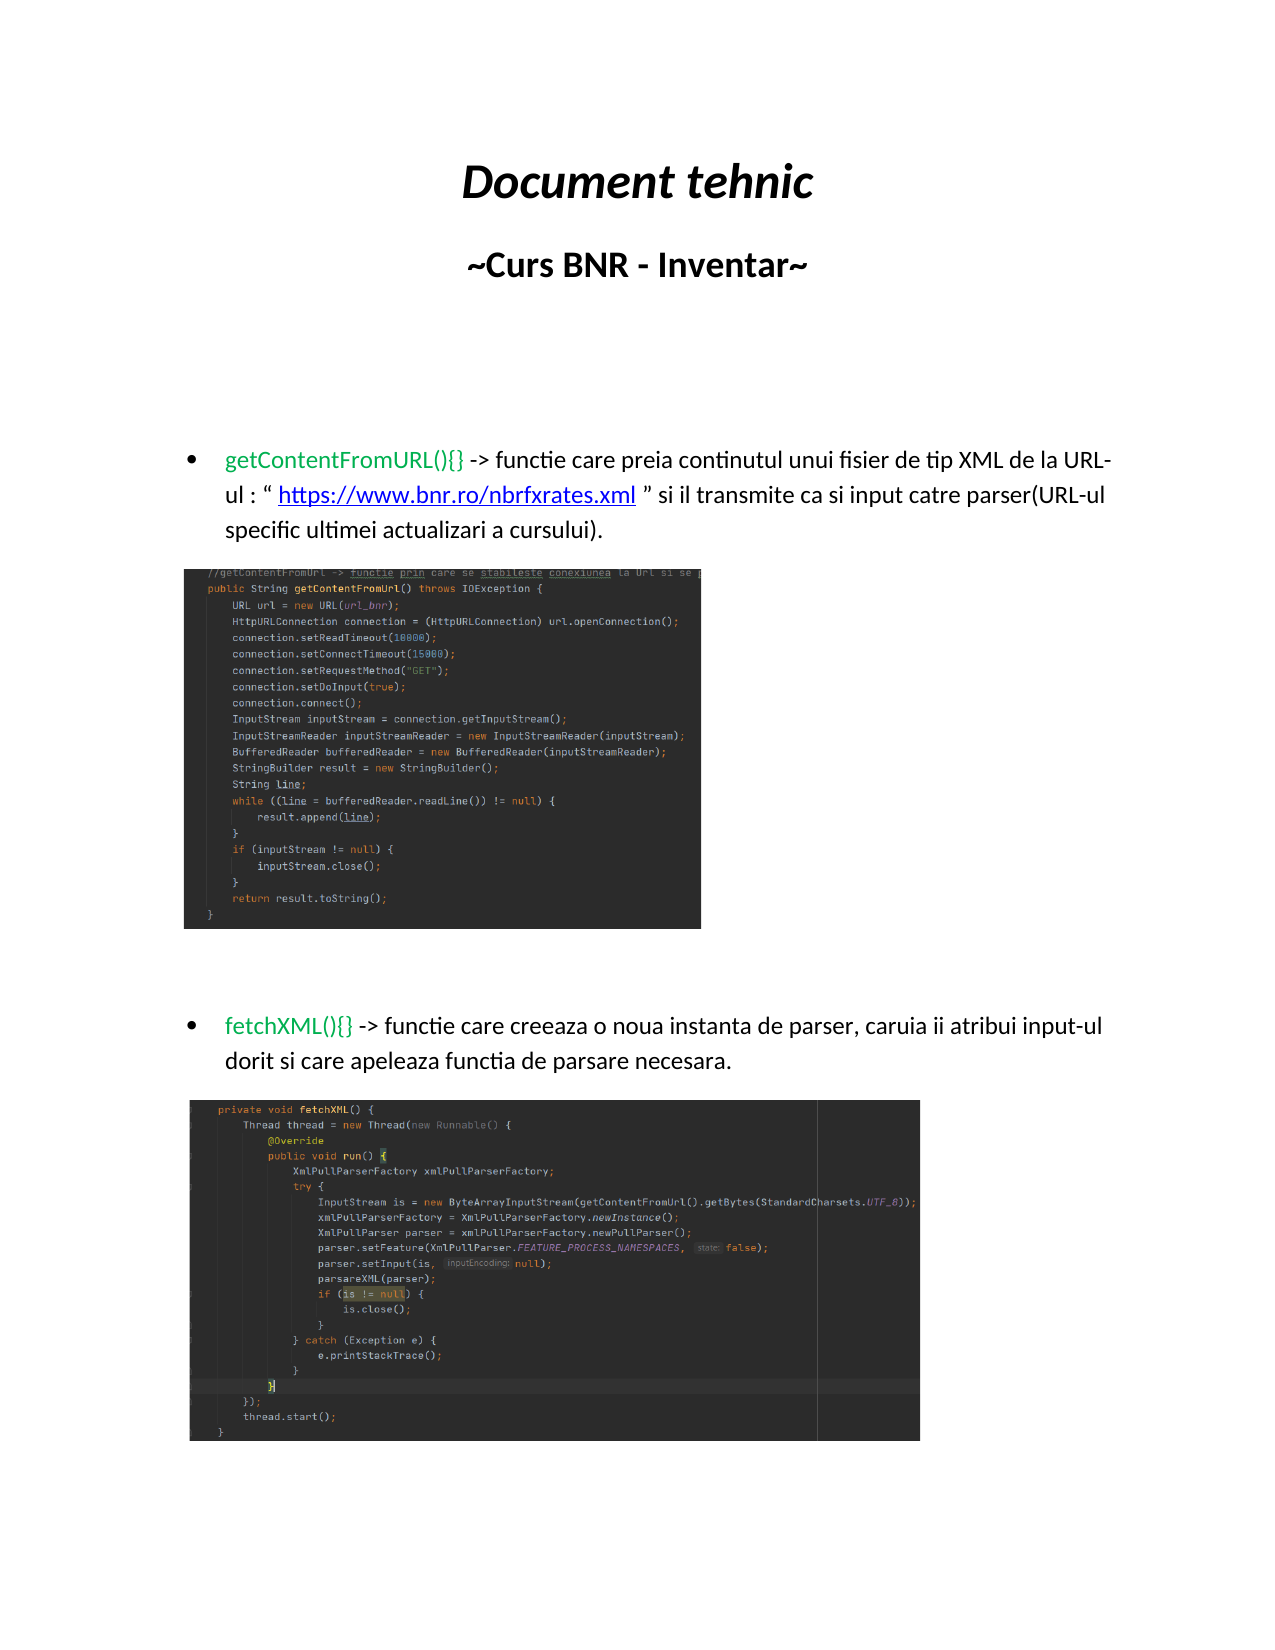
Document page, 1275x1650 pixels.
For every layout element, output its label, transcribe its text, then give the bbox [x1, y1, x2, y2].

list fetchXML(){} -> functie care creeaza o noua instanta de parser, caruia ii atribui input-ul dorit si care apeleaza functia de parsare necesara. [187, 1010, 1125, 1075]
list getContentFromURL(){} -> functie care preia continutul unui fisier de tip XML de la URL-ul : “ https://www.bnr.ro/nbrfxrates.xml ” si il transmite ca si input catre parser(URL-ul specific ultimei actualizari a cursului). [187, 444, 1125, 544]
text ~Curs BNR - Inventar~ [150, 241, 1125, 287]
picture [189, 1100, 921, 1441]
picture [183, 569, 702, 929]
text Document tehnic [150, 150, 1125, 211]
